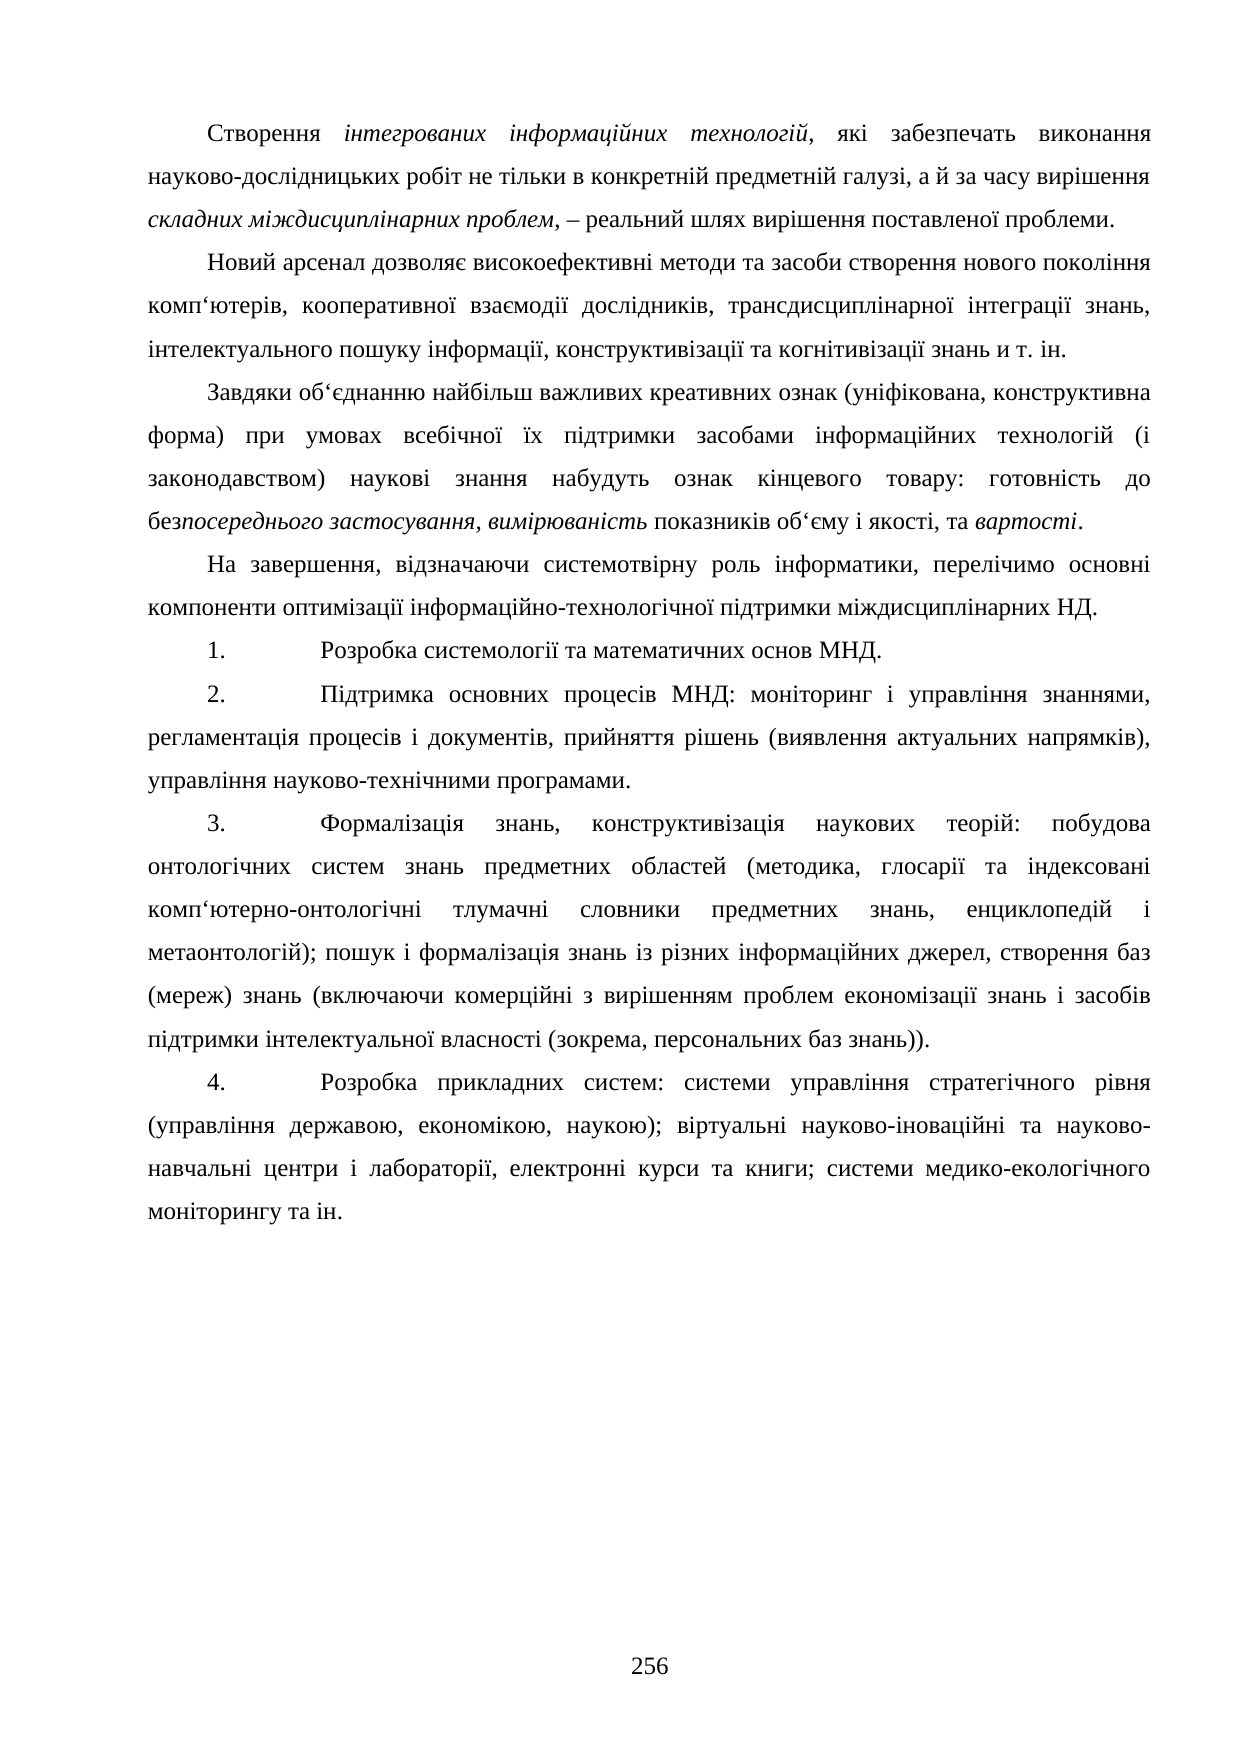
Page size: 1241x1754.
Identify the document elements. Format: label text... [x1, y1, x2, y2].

text На завершення, відзначаючи системотвірну роль інформатики, перелічимо основні компоненти оптимізації інформаційно-технологічної підтримки міждисциплінарних НД. [148, 549, 1152, 621]
list Підтримка основних процесів МНД: моніторинг і управління знаннями, регламентація процесів і документів, прийняття рішень (виявлення актуальних напрямків), управління науково-технічними програмами. [148, 679, 1152, 794]
list Розробка прикладних систем: системи управління стратегічного рівня (управління державою, економікою, наукою); віртуальні науково-іноваційні та науково-навчальні центри і лабораторії, електронні курси та книги; системи медико-екологічного моніторингу та ін. [148, 1067, 1152, 1225]
text Новий арсенал дозволяє високоефективні методи та засоби створення нового покоління комп‘ютерів, кооперативної взаємодії дослідників, трансдисциплінарної інтеграції знань, інтелектуального пошуку інформації, конструктивізації та когнітивізації знань и т. ін. [148, 247, 1152, 362]
list Формалізація знань, конструктивізація наукових теорій: побудова онтологічних систем знань предметних областей (методика, глосарії та індексовані комп‘ютерно-онтологічні тлумачні словники предметних знань, енциклопедій і метаонтологій); пошук і формалізація знань із різних інформаційних джерел, створення баз (мереж) знань (включаючи комерційні з вирішенням проблем економізації знань і засобів підтримки інтелектуальної власності (зокрема, персональних баз знань)). [148, 808, 1152, 1052]
text Створення інтегрованих інформаційних технологій, які забезпечать виконання науково-дослідницьких робіт не тільки в конкретній предметній галузі, а й за часу вирішення складних міждисциплінарних проблем, – реальний шлях вирішення поставленої проблеми. [148, 118, 1152, 233]
text Завдяки об‘єднанню найбільш важливих креативних ознак (уніфікована, конструктивна форма) при умовах всебічної їх підтримки засобами інформаційних технологій (і законодавством) наукові знання набудуть ознак кінцевого товару: готовність до безпосереднього застосування, вимірюваність показників об‘єму і якості, та вартості. [148, 377, 1152, 535]
list Розробка системології та математичних основ МНД. [148, 636, 1152, 664]
